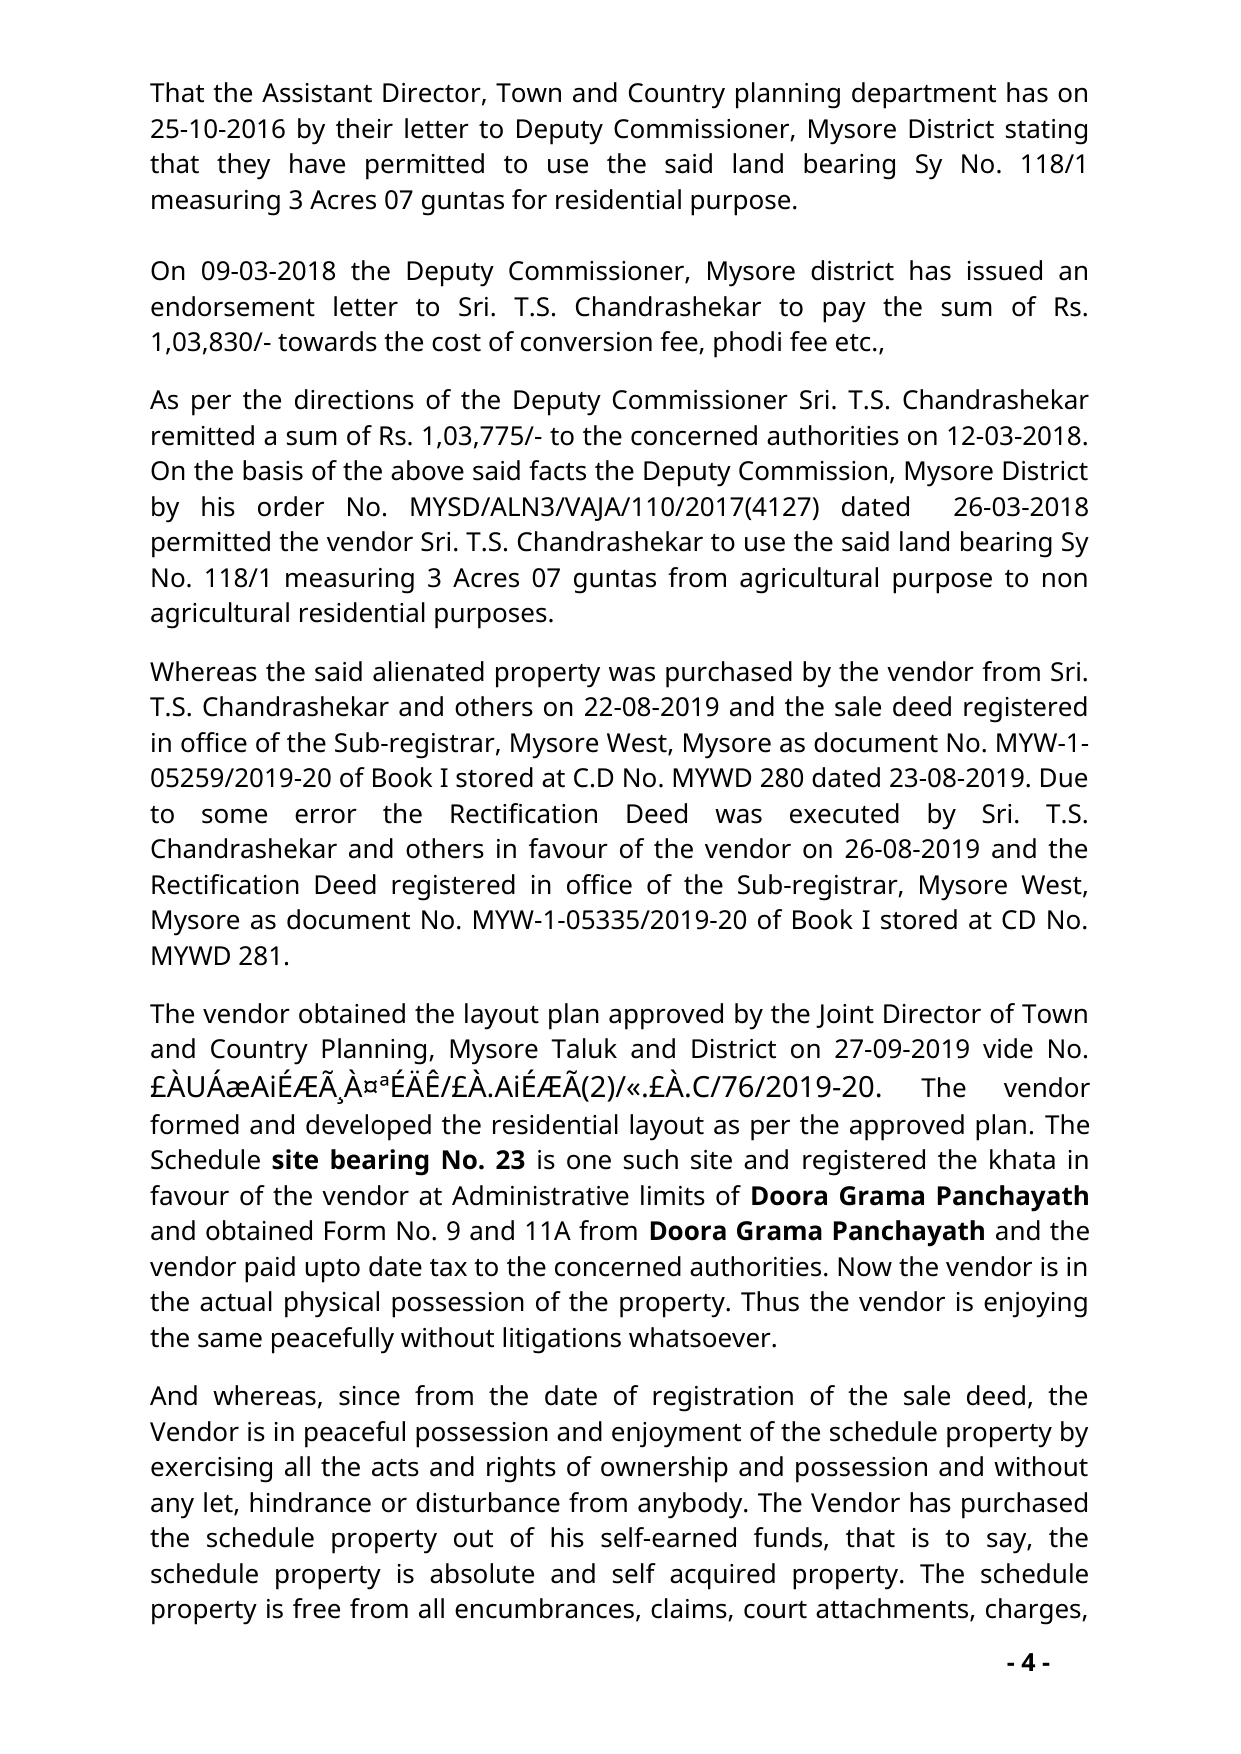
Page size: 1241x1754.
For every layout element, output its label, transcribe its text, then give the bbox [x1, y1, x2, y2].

text On 09-03-2018 the Deputy Commissioner, Mysore district has issued an endorsement letter to Sri. T.S. Chandrashekar to pay the sum of Rs. 1,03,830/- towards the cost of conversion fee, phodi fee etc., [150, 253, 1090, 359]
text That the Assistant Director, Town and Country planning department has on 25-10-2016 by their letter to Deputy Commissioner, Mysore District stating that they have permitted to use the said land bearing Sy No. 118/1 measuring 3 Acres 07 guntas for residential purpose. [150, 75, 1090, 217]
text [150, 1378, 1090, 1626]
text The vendor obtained the layout plan approved by the Joint Director of Town and Country Planning, Mysore Taluk and District on 27-09-2019 vide No. £ÀUÁæAiÉÆÃ¸À¤ªÉÄÊ/£À.AiÉÆÃ(2)/«.£À.C/76/2019-20. The vendor formed and developed the residential layout as per the approved plan. The Schedule site bearing No. 23 is one such site and registered the khata in favour of the vendor at Administrative limits of Doora Grama Panchayath and obtained Form No. 9 and 11A from Doora Grama Panchayath and the vendor paid upto date tax to the concerned authorities. Now the vendor is in the actual physical possession of the property. Thus the vendor is enjoying the same peacefully without litigations whatsoever. [150, 996, 1090, 1355]
text As per the directions of the Deputy Commissioner Sri. T.S. Chandrashekar remitted a sum of Rs. 1,03,775/- to the concerned authorities on 12-03-2018. On the basis of the above said facts the Deputy Commission, Mysore District by his order No. MYSD/ALN3/VAJA/110/2017(4127) dated 26-03-2018 permitted the vendor Sri. T.S. Chandrashekar to use the said land bearing Sy No. 118/1 measuring 3 Acres 07 guntas from agricultural purpose to non agricultural residential purposes. [150, 382, 1090, 631]
text Whereas the said alienated property was purchased by the vendor from Sri. T.S. Chandrashekar and others on 22-08-2019 and the sale deed registered in office of the Sub-registrar, Mysore West, Mysore as document No. MYW-1-05259/2019-20 of Book I stored at C.D No. MYWD 280 dated 23-08-2019. Due to some error the Rectification Deed was executed by Sri. T.S. Chandrashekar and others in favour of the vendor on 26-08-2019 and the Rectification Deed registered in office of the Sub-registrar, Mysore West, Mysore as document No. MYW-1-05335/2019-20 of Book I stored at CD No. MYWD 281. [150, 653, 1090, 973]
